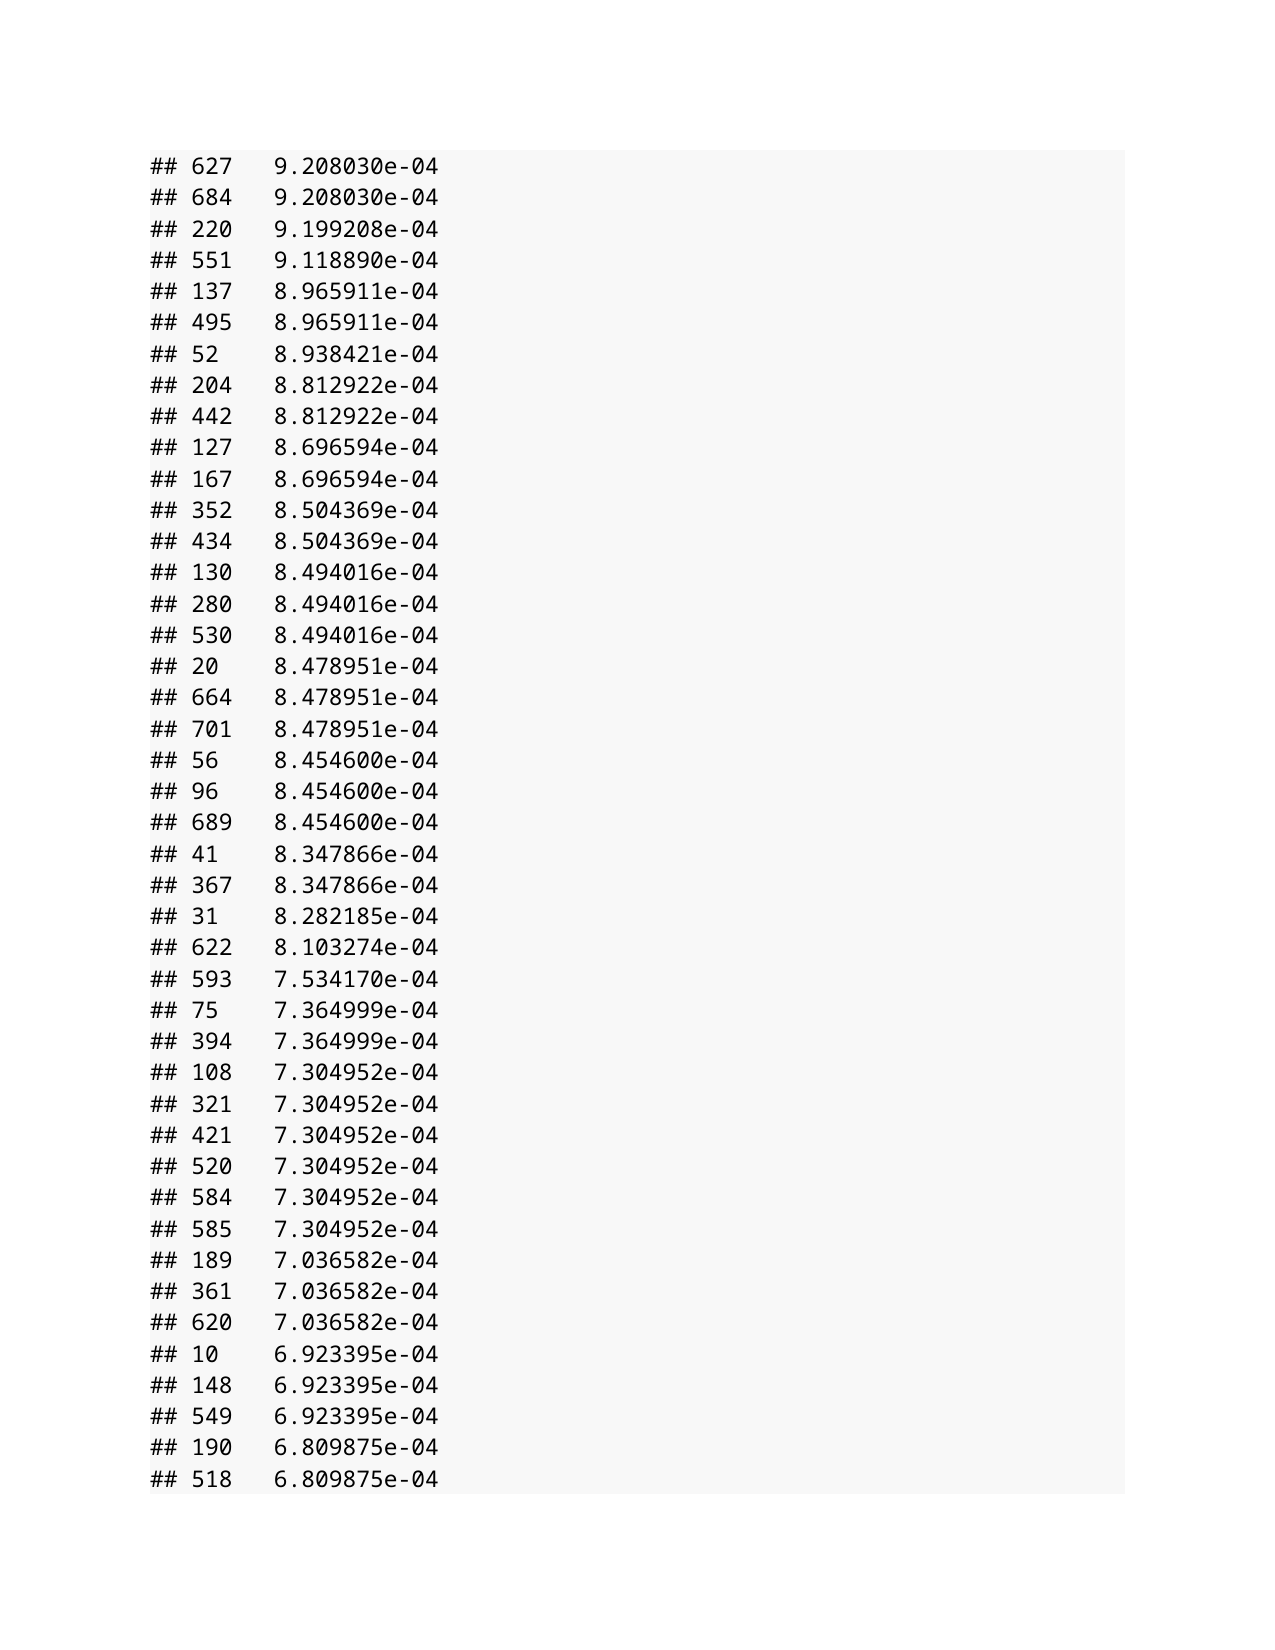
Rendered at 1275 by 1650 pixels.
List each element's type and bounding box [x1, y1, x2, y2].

text [150, 150, 1125, 1494]
